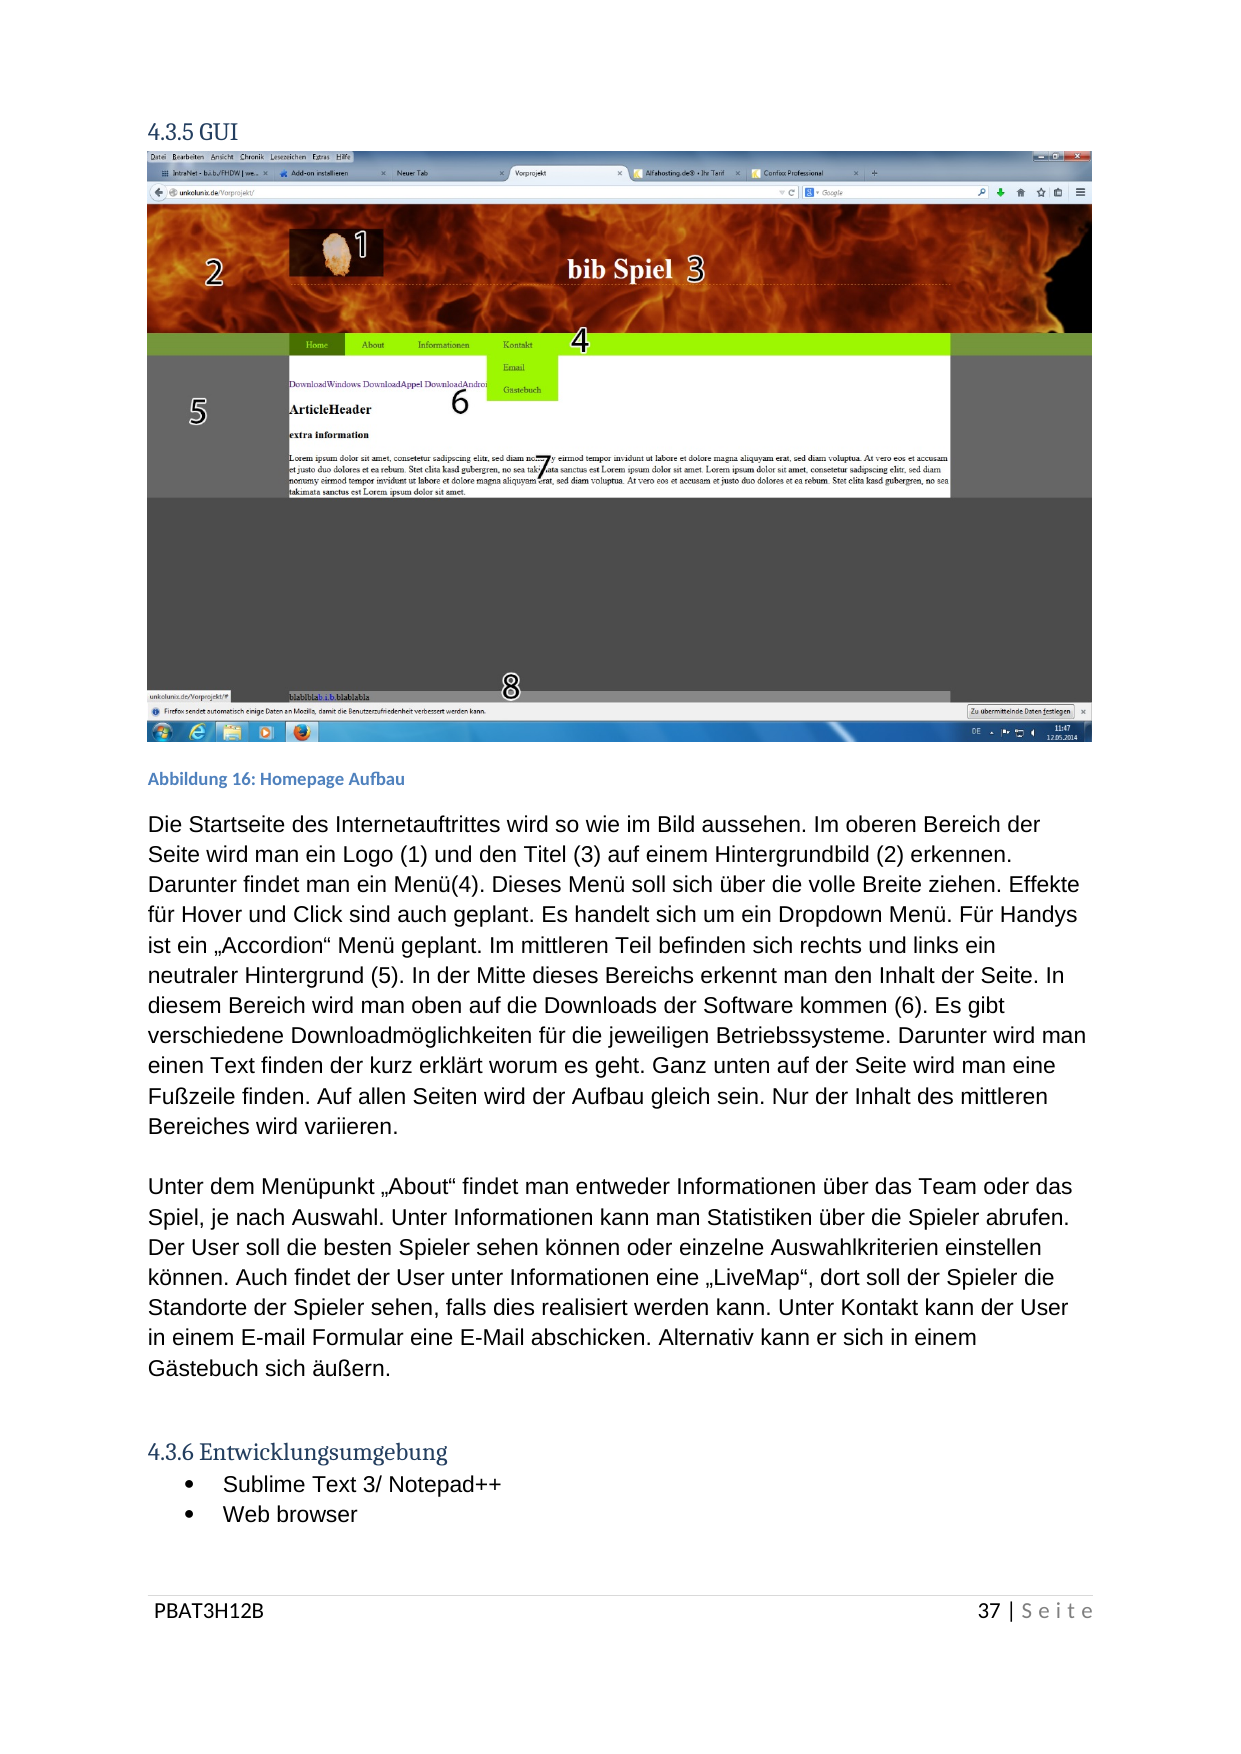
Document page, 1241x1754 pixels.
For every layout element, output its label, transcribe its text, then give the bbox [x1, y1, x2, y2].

text Die Startseite des Internetauftrittes wird so wie im Bild aussehen. Im oberen Bereich der Seite wird man ein Logo (1) und den Titel (3) auf einem Hintergrundbild (2) erkennen. Darunter findet man ein Menü(4). Dieses Menü soll sich über die volle Breite ziehen. Effekte für Hover und Click sind auch geplant. Es handelt sich um ein Dropdown Menü. Für Handys ist ein „Accordion“ Menü geplant. Im mittleren Teil befinden sich rechts und links ein neutraler Hintergrund (5). In der Mitte dieses Bereichs erkennt man den Inhalt der Seite. In diesem Bereich wird man oben auf die Downloads der Software kommen (6). Es gibt verschiedene Downloadmöglichkeiten für die jeweiligen Betriebssysteme. Darunter wird man einen Text finden der kurz erklärt worum es geht. Ganz unten auf der Seite wird man eine Fußzeile finden. Auf allen Seiten wird der Aufbau gleich sein. Nur der Inhalt des mittleren Bereiches wird variieren. [148, 811, 1093, 1139]
text Abbildung 16: Homepage Aufbau [148, 767, 1093, 790]
list Sublime Text 3/ Notepad++ [185, 1471, 1093, 1497]
list Web browser [185, 1501, 1093, 1527]
text Unter dem Menüpunkt „About“ findet man entweder Informationen über das Team oder das Spiel, je nach Auswahl. Unter Informationen kann man Statistiken über die Spieler abrufen. Der User soll die besten Spieler sehen können oder einzelne Auswahlkriterien einstellen können. Auch findet der User unter Informationen eine „LiveMap“, dort soll der Spieler die Standorte der Spieler sehen, falls dies realisiert werden kann. Unter Kontakt kann der User in einem E-mail Formular eine E-Mail abschicken. Alternativ kann er sich in einem Gästebuch sich äußern. [148, 1173, 1093, 1381]
subtitle 4.3.6 Entwicklungsumgebung [148, 1438, 1093, 1467]
subtitle 4.3.5 GUI [148, 118, 1093, 147]
picture [147, 151, 1092, 742]
